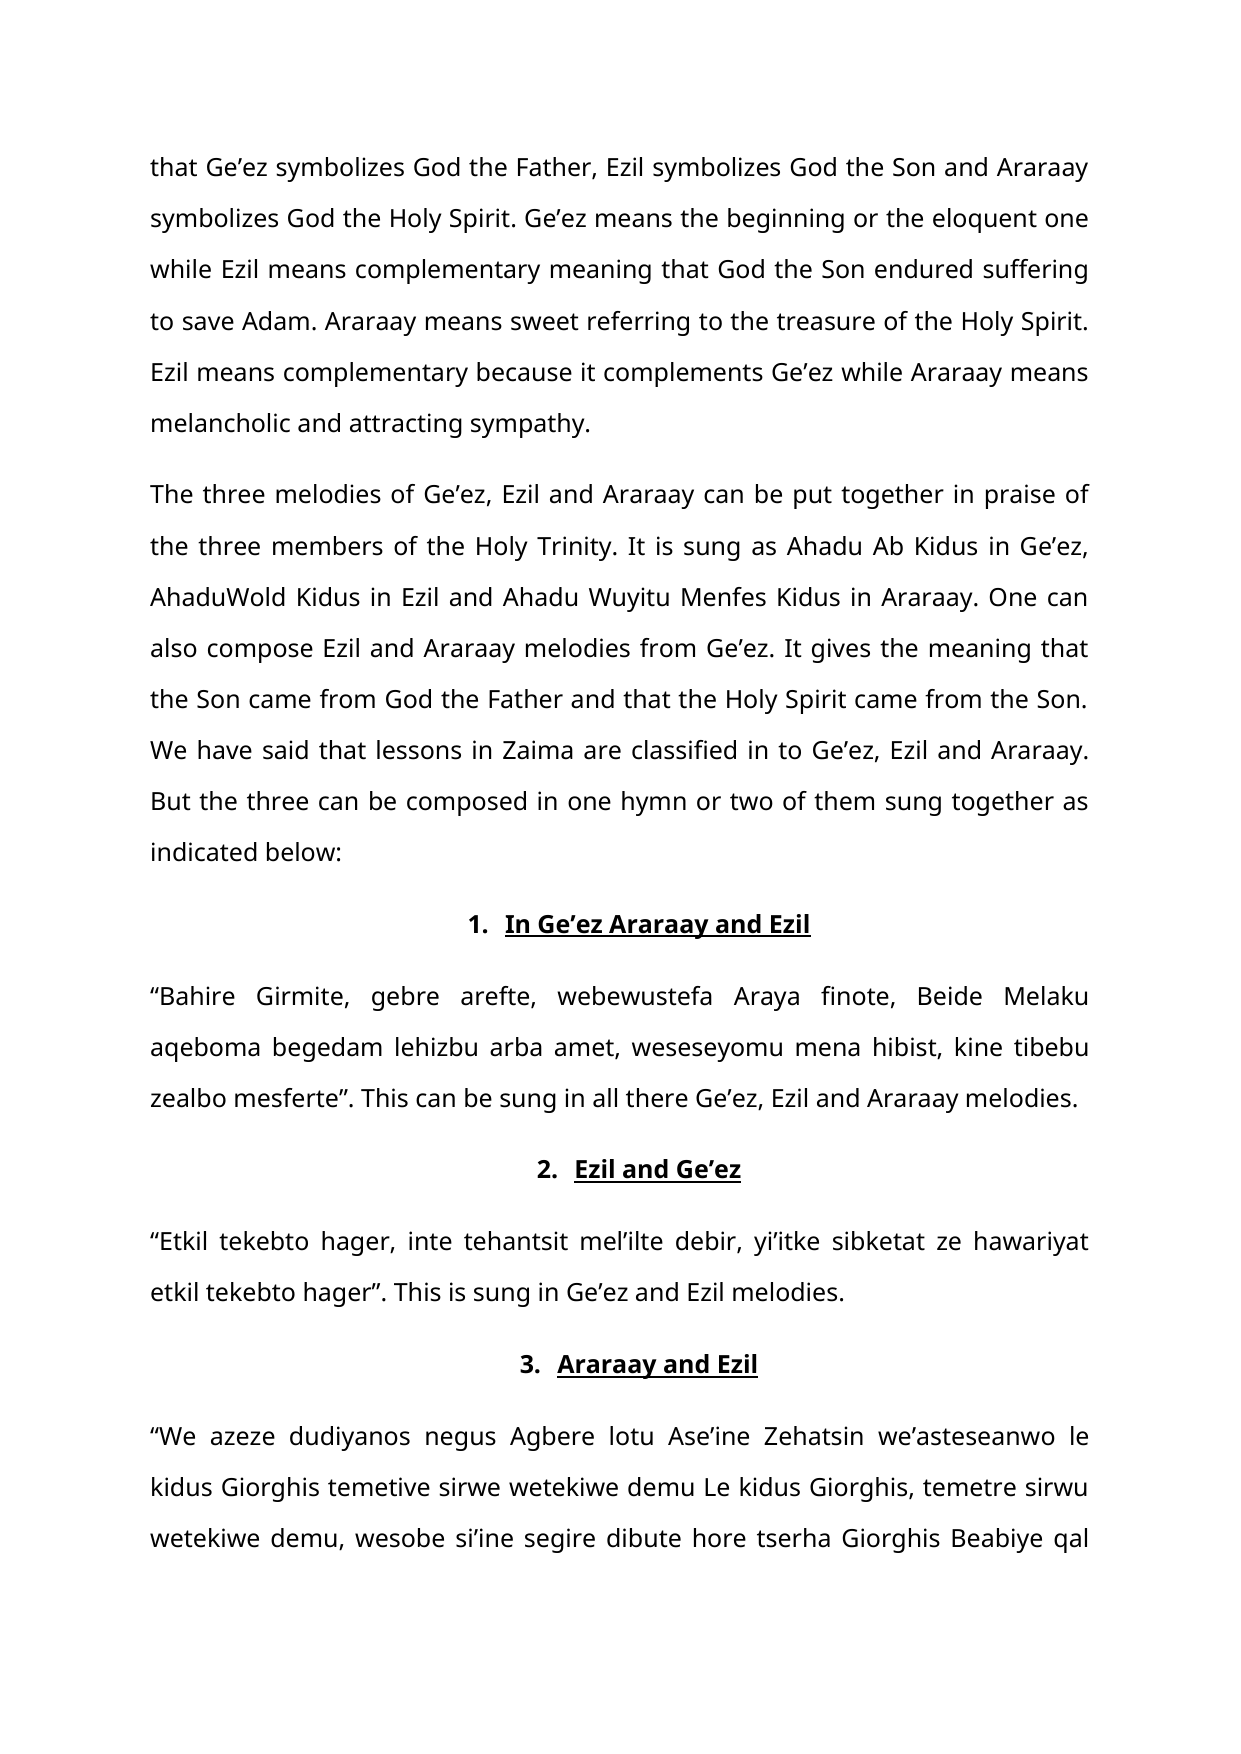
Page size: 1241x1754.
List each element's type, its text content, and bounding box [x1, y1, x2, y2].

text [150, 150, 1090, 439]
list Ezil and Ge’ez [187, 1152, 1090, 1186]
list In Ge’ez Araraay and Ezil [187, 906, 1090, 940]
text The three melodies of Ge’ez, Ezil and Araraay can be put together in praise of the three members of the Holy Trinity. It is sung as Ahadu Ab Kidus in Ge’ez, AhaduWold Kidus in Ezil and Ahadu Wuyitu Menfes Kidus in Araraay. One can also compose Ezil and Araraay melodies from Ge’ez. It gives the meaning that the Son came from God the Father and that the Holy Spirit came from the Son. We have said that lessons in Zaima are classified in to Ge’ez, Ezil and Araraay. But the three can be composed in one hymn or two of them sung together as indicated below: [150, 477, 1090, 868]
text “Etkil tekebto hager, inte tehantsit mel’ilte debir, yi’itke sibketat ze hawariyat etkil tekebto hager”. This is sung in Ge’ez and Ezil melodies. [150, 1224, 1090, 1309]
text “Bahire Girmite, gebre arefte, webewustefa Araya finote, Beide Melaku aqeboma begedam lehizbu arba amet, weseseyomu mena hibist, kine tibebu zealbo mesferte”. This can be sung in all there Ge’ez, Ezil and Araraay melodies. [150, 978, 1090, 1114]
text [150, 1419, 1090, 1555]
list Araraay and Ezil [187, 1347, 1090, 1381]
